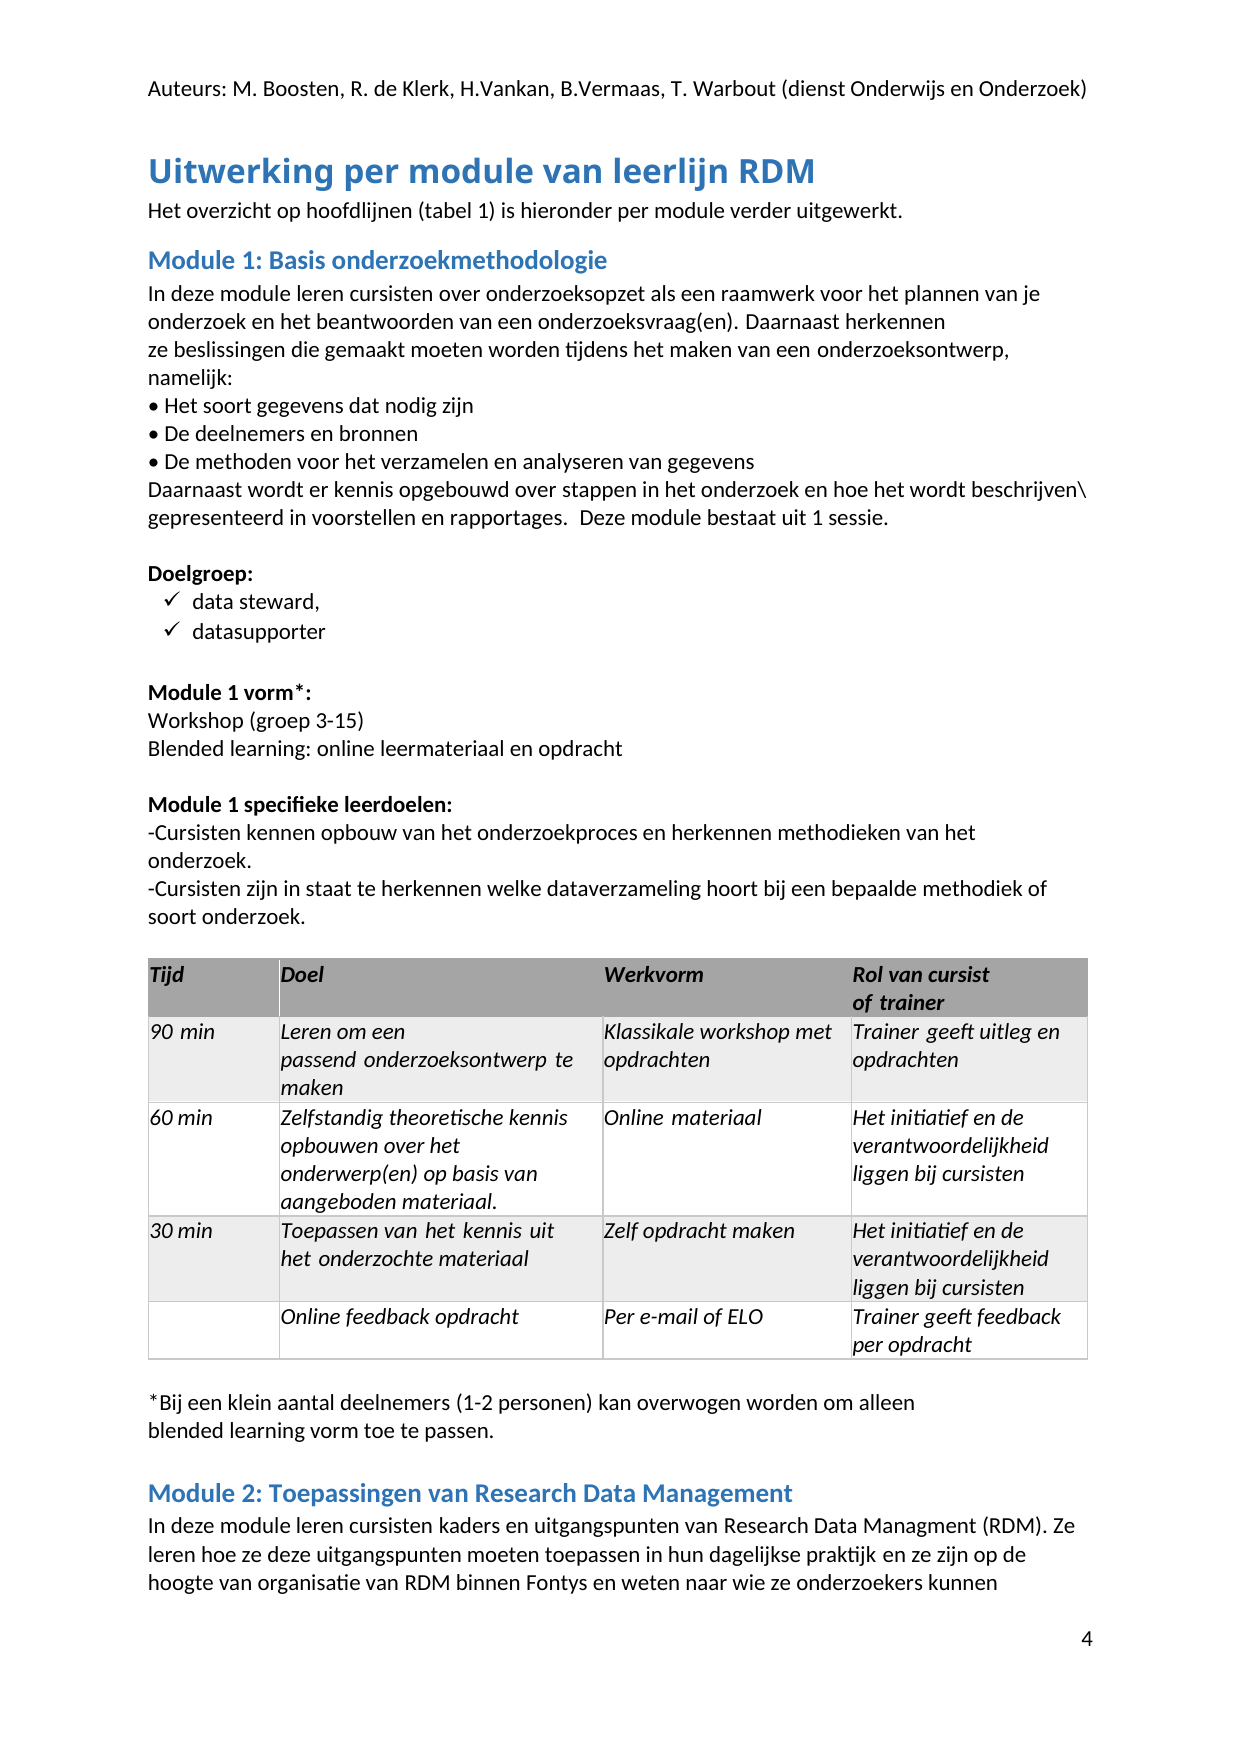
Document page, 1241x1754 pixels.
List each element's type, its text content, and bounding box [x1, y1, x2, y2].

table_cell 90 min [149, 1017, 279, 1101]
subtitle Module 1: Basis onderzoekmethodologie [148, 243, 1093, 276]
text -Cursisten kennen opbouw van het onderzoekproces en herkennen methodieken van het onderzoek. [148, 818, 1093, 874]
table_header Tijd [149, 960, 279, 1016]
table_header Rol van cursist of trainer [851, 960, 1087, 1016]
text • De deelnemers en bronnen [148, 419, 1093, 447]
text • Het soort gegevens dat nodig zijn [148, 391, 1093, 419]
text In deze module leren cursisten over onderzoeksopzet als een raamwerk voor het plannen van je onderzoek en het beantwoorden van een onderzoeksvraag(en). Daarnaast herkennen ze beslissingen die gemaakt moeten worden tijdens het maken van een onderzoeksontwerp, namelijk: [148, 279, 1093, 391]
text -Cursisten zijn in staat te herkennen welke dataverzameling hoort bij een bepaalde methodiek of soort onderzoek. [148, 874, 1093, 930]
table_cell Zelfstandig theoretische kennis opbouwen over het onderwerp(en) op basis van aangeboden materiaal. [280, 1103, 602, 1215]
table_cell 60 min [149, 1103, 279, 1215]
table_cell Trainer geeft feedback per opdracht [852, 1302, 1087, 1358]
table_cell Trainer geeft uitleg en opdrachten [852, 1017, 1087, 1101]
text Het overzicht op hoofdlijnen (tabel 1) is hieronder per module verder uitgewerkt. [148, 197, 1093, 224]
table_cell Het initiatief en de verantwoordelijkheid liggen bij cursisten [852, 1103, 1087, 1215]
text Blended learning: online leermateriaal en opdracht [148, 734, 1093, 762]
text Module 1 specifieke leerdoelen: [148, 790, 1093, 818]
text Module 1 vorm*: [148, 678, 1093, 706]
table_cell [149, 1302, 279, 1358]
table_cell Leren om een passend onderzoeksontwerp te maken [280, 1017, 602, 1101]
table_cell Het initiatief en de verantwoordelijkheid liggen bij cursisten [852, 1217, 1087, 1301]
table_cell Online materiaal [604, 1103, 851, 1215]
table_cell Zelf opdracht maken [604, 1217, 851, 1301]
text *Bij een klein aantal deelnemers (1-2 personen) kan overwogen worden om alleen blended learning vorm toe te passen. [148, 1388, 1093, 1444]
text Workshop (groep 3-15) [148, 706, 1093, 734]
list data steward, [162, 587, 1093, 615]
subtitle Module 2: Toepassingen van Research Data Management [148, 1476, 1093, 1509]
text Daarnaast wordt er kennis opgebouwd over stappen in het onderzoek en hoe het wordt beschrijven\gepresenteerd in voorstellen en rapportages. Deze module bestaat uit 1 sessie. [148, 475, 1093, 531]
text • De methoden voor het verzamelen en analyseren van gegevens [148, 447, 1093, 475]
table_cell Klassikale workshop met opdrachten [604, 1017, 851, 1101]
table_header Doel [280, 960, 603, 1016]
table_cell 30 min [149, 1217, 279, 1301]
subtitle Uitwerking per module van leerlijn RDM [148, 148, 1093, 193]
text Doelgroep: [148, 559, 1093, 587]
list datasupporter [162, 617, 1093, 646]
table_cell Per e-mail of ELO [604, 1302, 851, 1358]
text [148, 1512, 1093, 1596]
table_header Werkvorm [603, 960, 851, 1016]
table_cell Toepassen van het kennis uit het onderzochte materiaal [280, 1217, 602, 1301]
table_cell Online feedback opdracht [280, 1302, 602, 1358]
